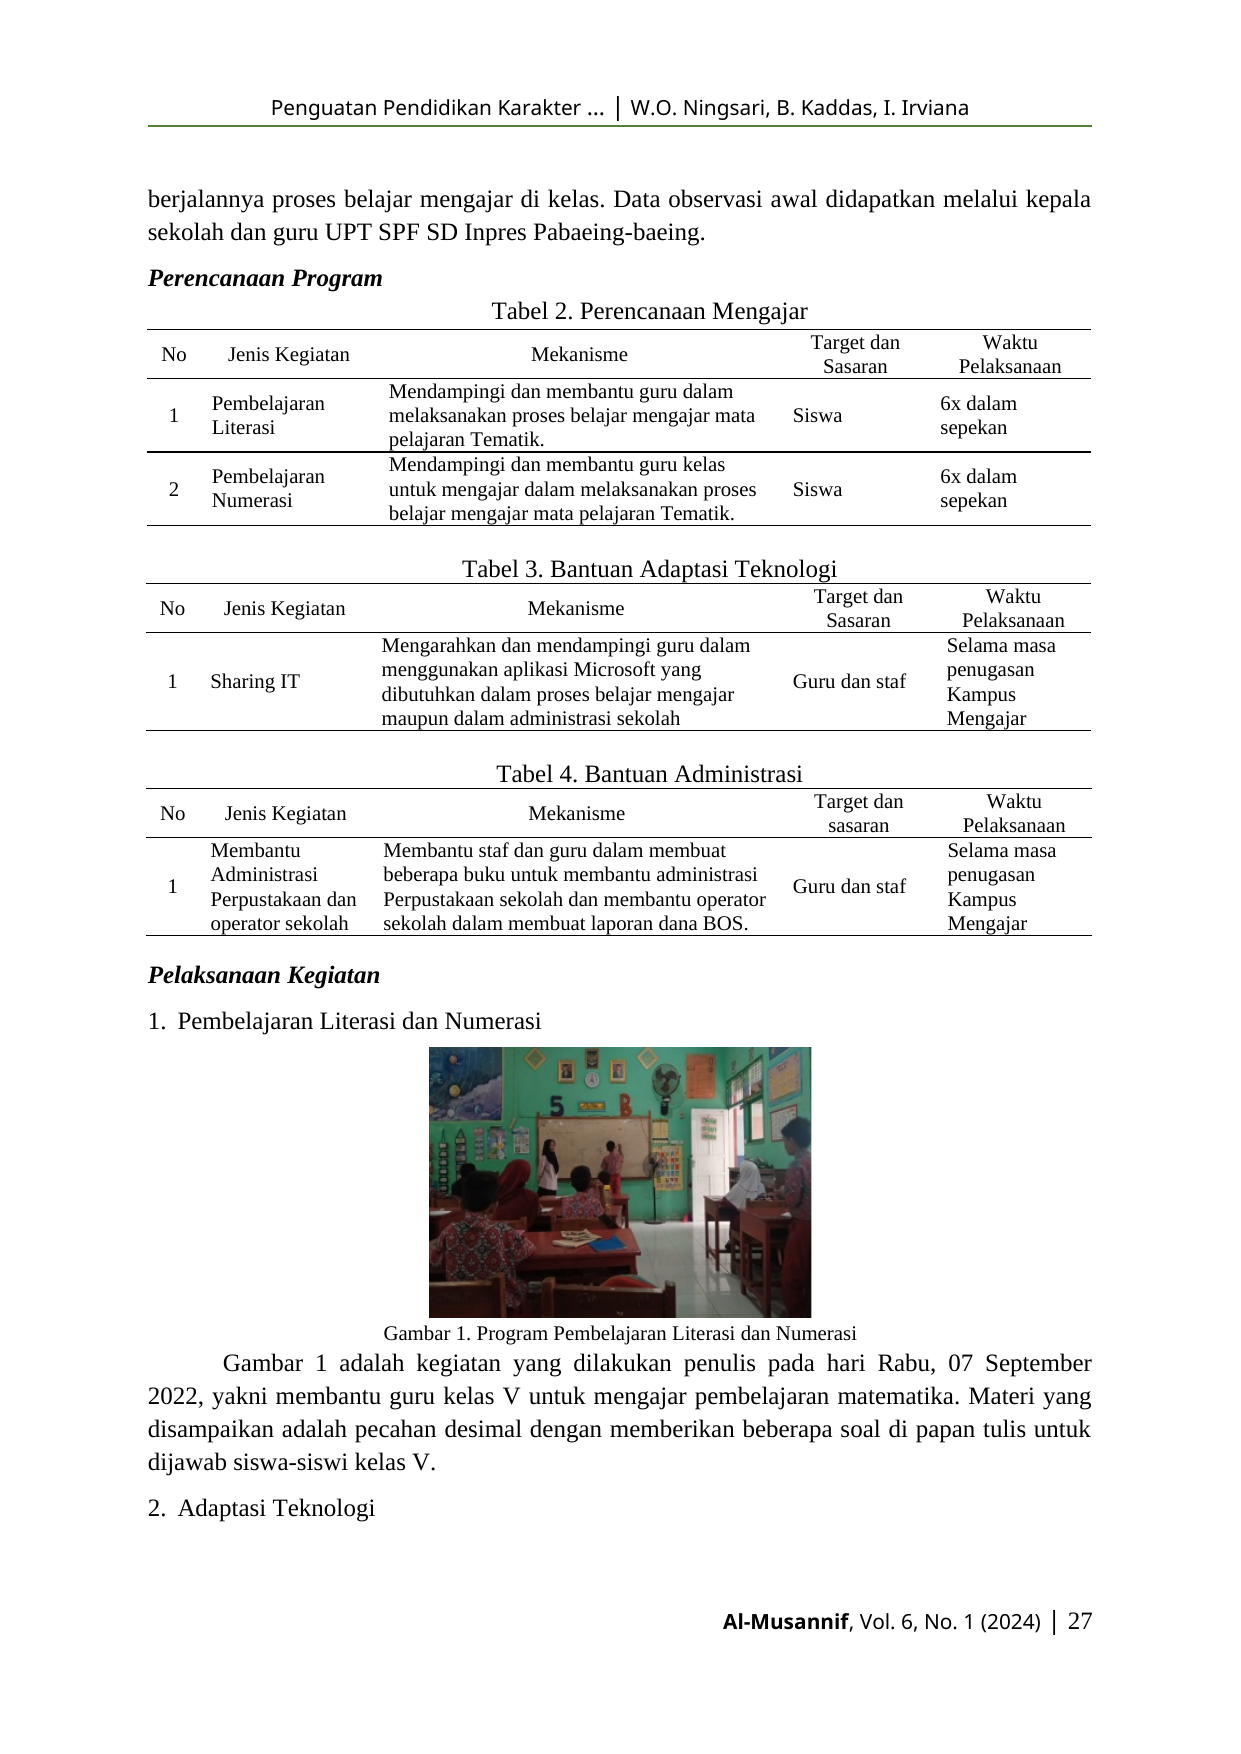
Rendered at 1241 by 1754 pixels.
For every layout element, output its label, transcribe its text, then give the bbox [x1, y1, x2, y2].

text Tabel 4. Bantuan Administrasi [148, 759, 1092, 788]
table_header Mekanisme [370, 584, 781, 632]
table_cell Mendampingi dan membantu guru dalam melaksanakan proses belajar mengajar mata pelajaran Tematik. [378, 379, 781, 451]
table_cell Siswa [781, 453, 929, 524]
table_cell 1 [147, 379, 200, 451]
table_cell Mengarahkan dan mendampingi guru dalam menggunakan aplikasi Microsoft yang dibutuhkan dalam proses belajar mengajar maupun dalam administrasi sekolah [370, 633, 781, 729]
table_header Mekanisme [372, 789, 781, 837]
table_header Waktu Pelaksanaan [936, 789, 1092, 837]
table_cell Pembelajaran Numerasi [200, 453, 377, 524]
table_header Mekanisme [378, 330, 781, 378]
picture [429, 1047, 812, 1318]
table_cell 6x dalam sepekan [929, 453, 1091, 524]
text Perencanaan Program [148, 263, 1092, 292]
table_cell 6x dalam sepekan [929, 379, 1091, 451]
table_cell Membantu staf dan guru dalam membuat beberapa buku untuk membantu administrasi Perpustakaan sekolah dan membantu operator sekolah dalam membuat laporan dana BOS. [372, 838, 781, 934]
table_header Target dan Sasaran [781, 330, 929, 378]
table_header Jenis Kegiatan [199, 584, 370, 632]
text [148, 184, 1092, 246]
table_header Waktu Pelaksanaan [935, 584, 1091, 632]
table_cell Mendampingi dan membantu guru kelas untuk mengajar dalam melaksanakan proses belajar mengajar mata pelajaran Tematik. [378, 453, 781, 524]
table_header No [146, 584, 199, 632]
table_header No [147, 330, 200, 378]
table_cell 1 [146, 633, 199, 729]
table_header No [146, 789, 199, 837]
table_cell Selama masa penugasan Kampus Mengajar [935, 633, 1091, 729]
table_cell 1 [146, 838, 199, 934]
table_cell Guru dan staf [781, 633, 935, 729]
table_cell Siswa [781, 379, 929, 451]
table_header Target dan sasaran [781, 789, 936, 837]
table_header Waktu Pelaksanaan [929, 330, 1091, 378]
text Gambar 1. Program Pembelajaran Literasi dan Numerasi [148, 1321, 1092, 1345]
list Pembelajaran Literasi dan Numerasi [148, 1006, 1092, 1035]
text Gambar 1 adalah kegiatan yang dilakukan penulis pada hari Rabu, 07 September 2022, yakni membantu guru kelas V untuk mengajar pembelajaran matematika. Materi yang disampaikan adalah pecahan desimal dengan memberikan beberapa soal di papan tulis untuk dijawab siswa-siswi kelas V. [148, 1348, 1092, 1476]
table_cell Guru dan staf [781, 838, 936, 934]
table_cell Pembelajaran Literasi [200, 379, 377, 451]
table_header Jenis Kegiatan [200, 330, 377, 378]
table_cell Sharing IT [199, 633, 370, 729]
table_cell 2 [147, 453, 200, 524]
list Tabel 3. Bantuan Adaptasi Teknologi [207, 554, 1092, 583]
list Tabel 2. Perencanaan Mengajar [207, 296, 1092, 325]
text Pelaksanaan Kegiatan [148, 961, 1092, 989]
table_cell Selama masa penugasan Kampus Mengajar [936, 838, 1092, 934]
table_cell Membantu Administrasi Perpustakaan dan operator sekolah [199, 838, 372, 934]
table_header Target dan Sasaran [781, 584, 935, 632]
table_header Jenis Kegiatan [199, 789, 372, 837]
list Adaptasi Teknologi [148, 1493, 1092, 1522]
